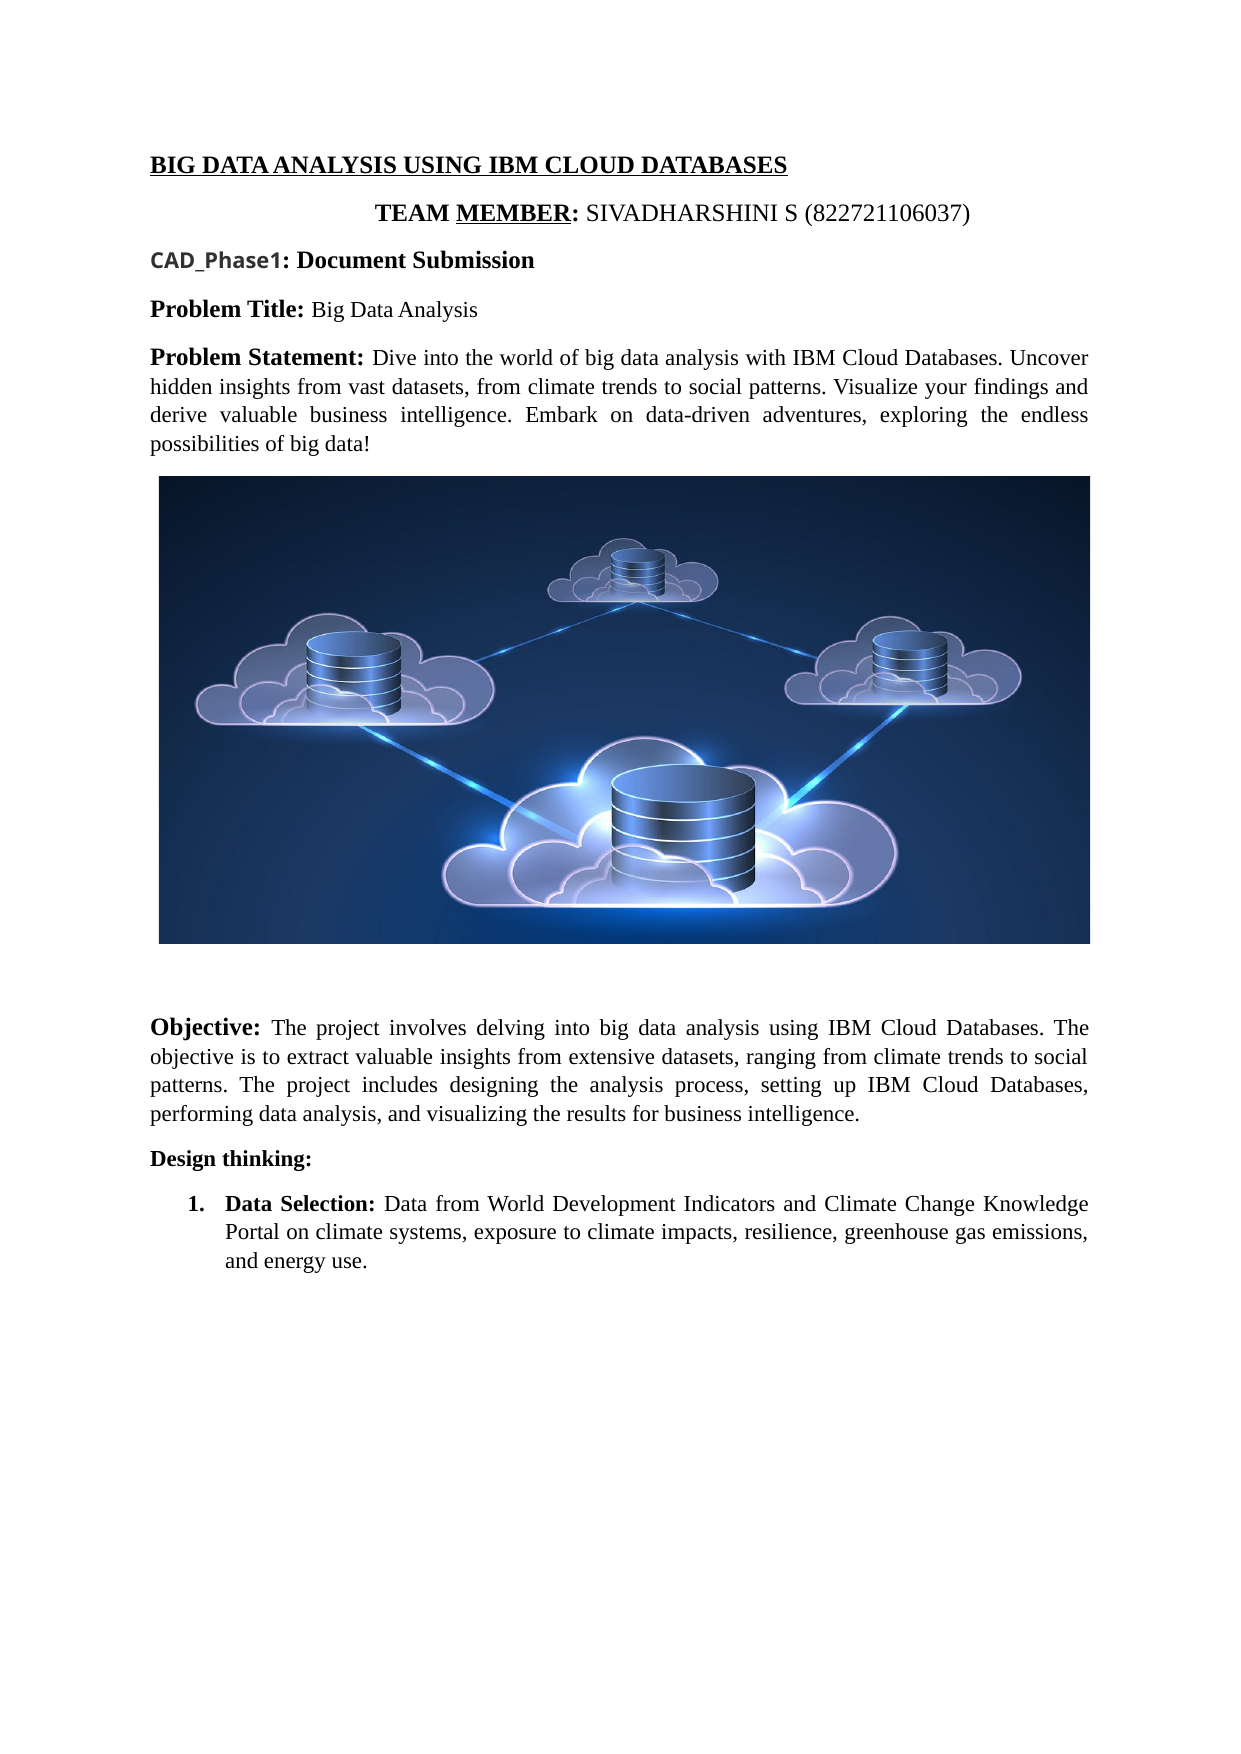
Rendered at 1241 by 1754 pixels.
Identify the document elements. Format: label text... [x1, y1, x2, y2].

text CAD_Phase1: Document Submission [282, 245, 1090, 275]
text Problem Statement: Dive into the world of big data analysis with IBM Cloud Databases. Uncover hidden insights from vast datasets, from climate trends to social patterns. Visualize your findings and derive valuable business intelligence. Embark on data-driven adventures, exploring the endless possibilities of big data! [150, 342, 1090, 456]
text TEAM MEMBER: SIVADHARSHINI S (822721106037) [150, 198, 1090, 226]
text Problem Title: Big Data Analysis [150, 294, 1090, 323]
picture [158, 476, 1091, 944]
text BIG DATA ANALYSIS USING IBM CLOUD DATABASES [150, 150, 1090, 179]
text Design thinking: [150, 1145, 1090, 1171]
list Data Selection: Data from World Development Indicators and Climate Change Knowledge Portal on climate systems, exposure to climate impacts, resilience, greenhouse gas emissions, and energy use. [187, 1190, 1090, 1273]
text Objective: The project involves delving into big data analysis using IBM Cloud Databases. The objective is to extract valuable insights from extensive datasets, ranging from climate trends to social patterns. The project includes designing the analysis process, setting up IBM Cloud Databases, performing data analysis, and visualizing the results for business intelligence. [150, 1012, 1090, 1126]
